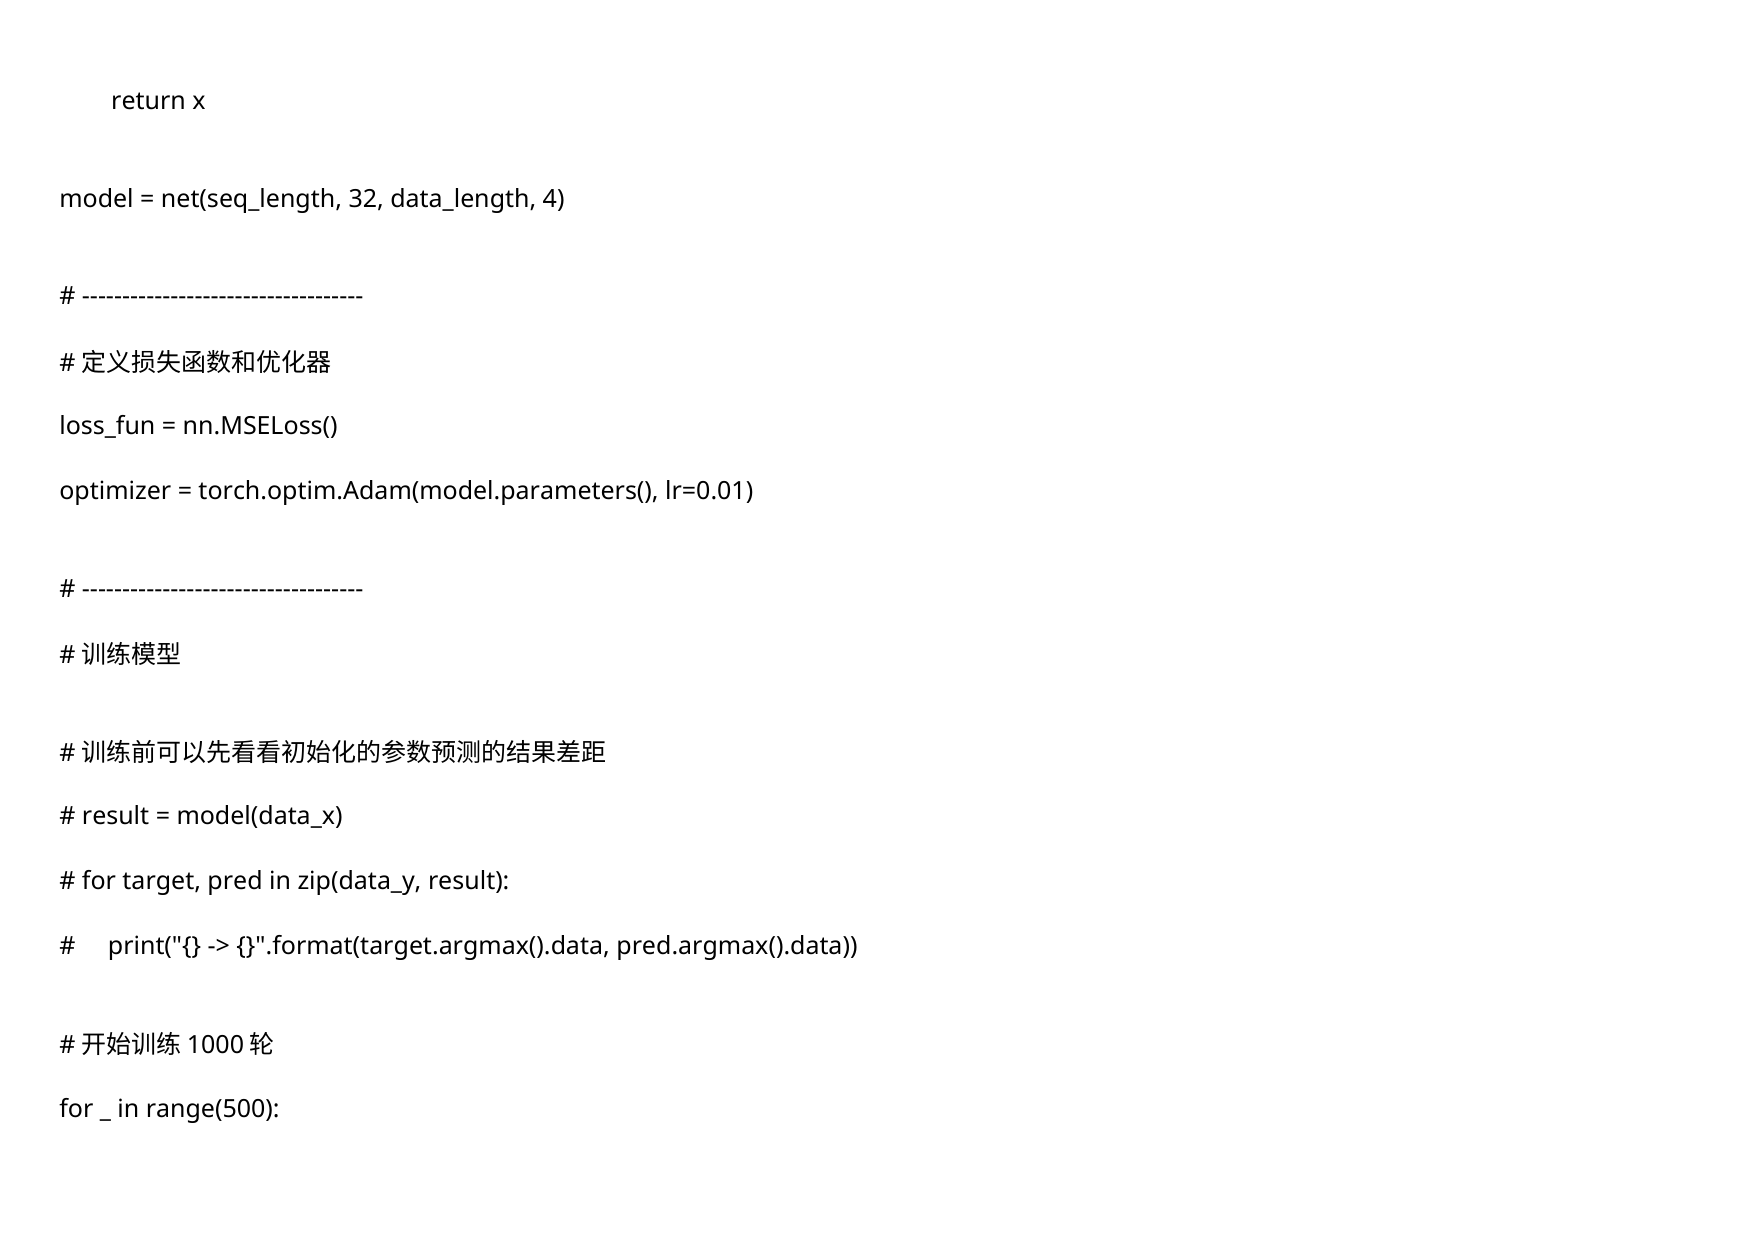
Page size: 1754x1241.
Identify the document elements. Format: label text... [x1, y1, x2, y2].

text # result = model(data_x) [59, 783, 1695, 848]
text # ----------------------------------- [59, 263, 1695, 328]
text optimizer = torch.optim.Adam(model.parameters(), lr=0.01) [59, 458, 1695, 523]
text # 开始训练1000轮 [59, 1010, 1695, 1075]
text # for target, pred in zip(data_y, result): [59, 848, 1695, 913]
text # 训练前可以先看看初始化的参数预测的结果差距 [59, 718, 1695, 783]
text return x [59, 68, 1695, 133]
text # 训练模型 [59, 620, 1695, 685]
text loss_fun = nn.MSELoss() [59, 393, 1695, 458]
text # print("{} -> {}".format(target.argmax().data, pred.argmax().data)) [59, 913, 1695, 978]
text model = net(seq_length, 32, data_length, 4) [59, 165, 1695, 230]
text for _ in range(500): [59, 1075, 1695, 1140]
text # ----------------------------------- [59, 555, 1695, 620]
text # 定义损失函数和优化器 [59, 328, 1695, 393]
